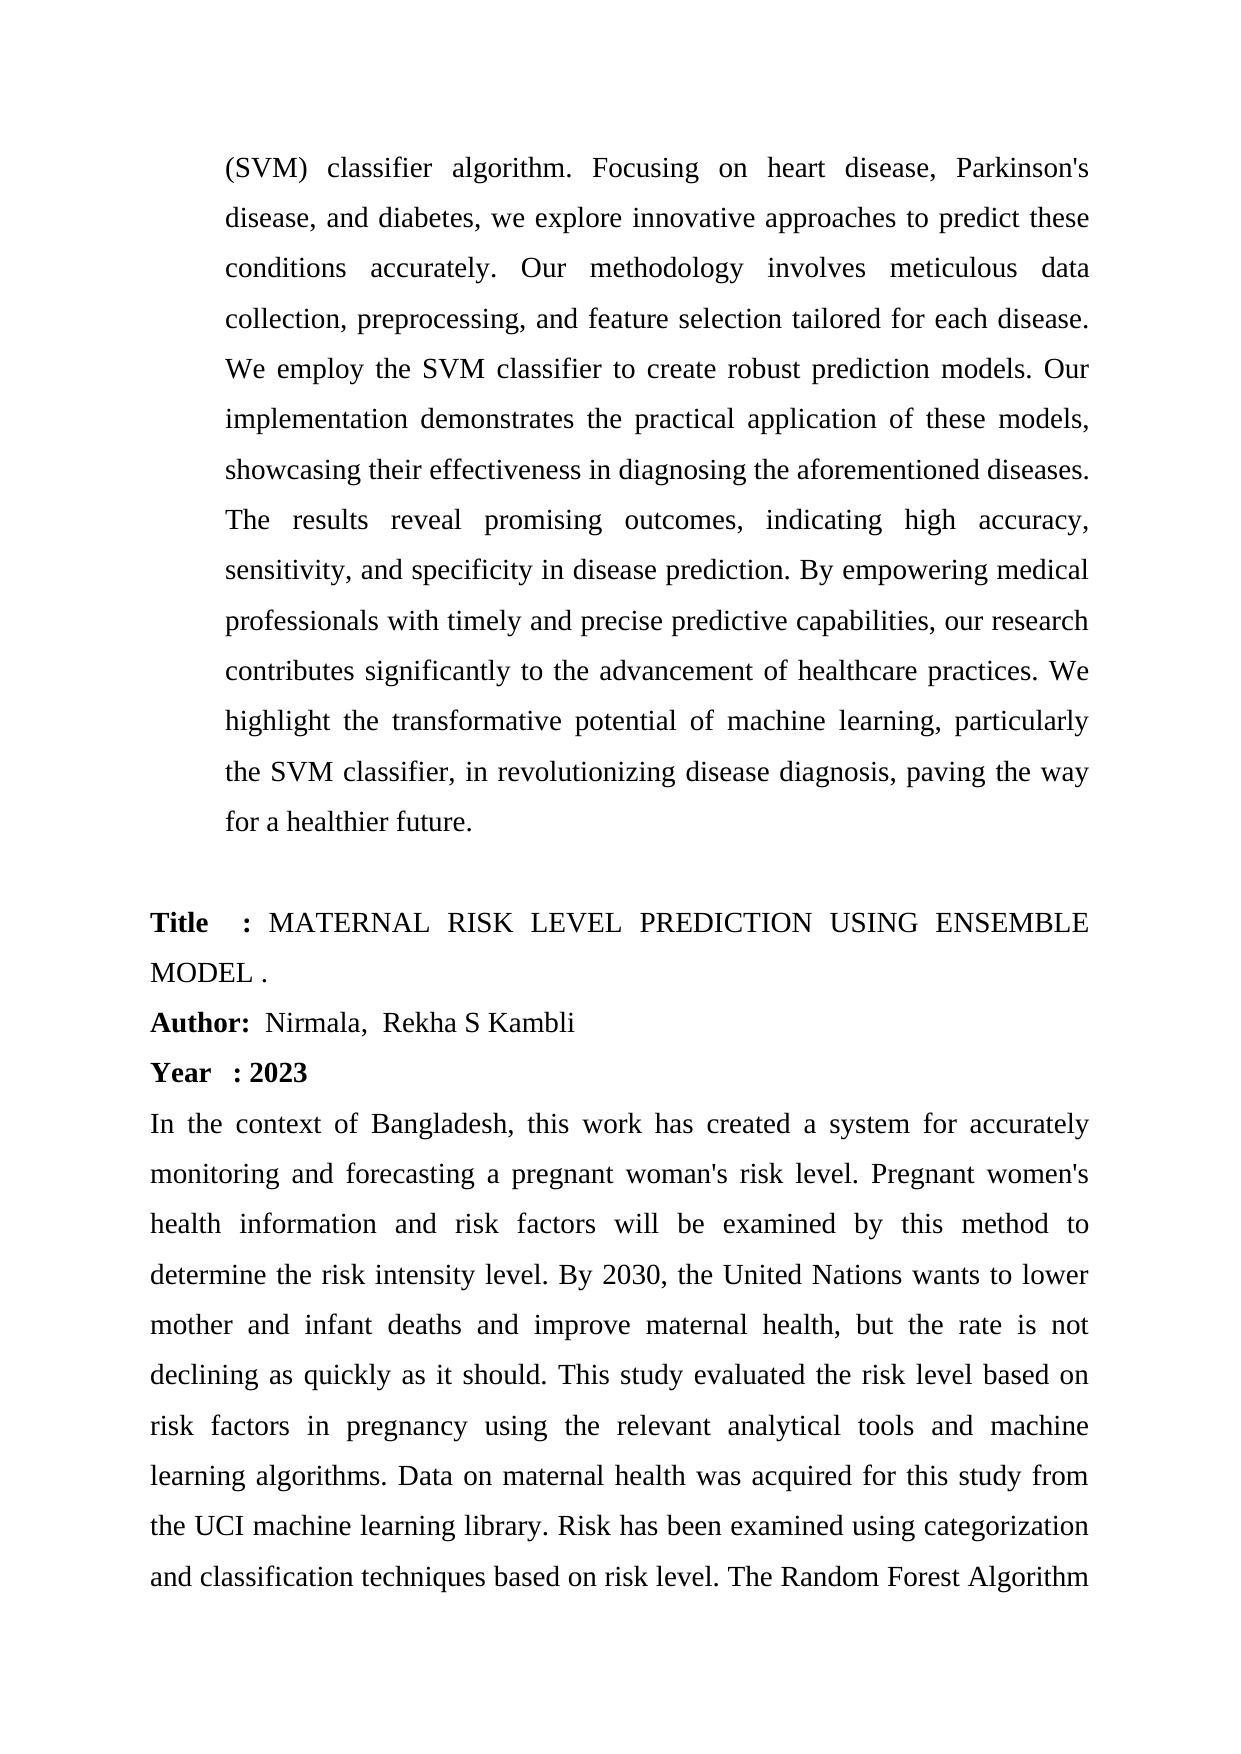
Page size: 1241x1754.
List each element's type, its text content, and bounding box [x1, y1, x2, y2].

text Title : MATERNAL RISK LEVEL PREDICTION USING ENSEMBLE MODEL . [150, 905, 1090, 988]
text Author: Nirmala, Rekha S Kambli [150, 1005, 1090, 1039]
text Year : 2023 [150, 1056, 1090, 1089]
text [225, 150, 1090, 838]
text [150, 1106, 1090, 1592]
